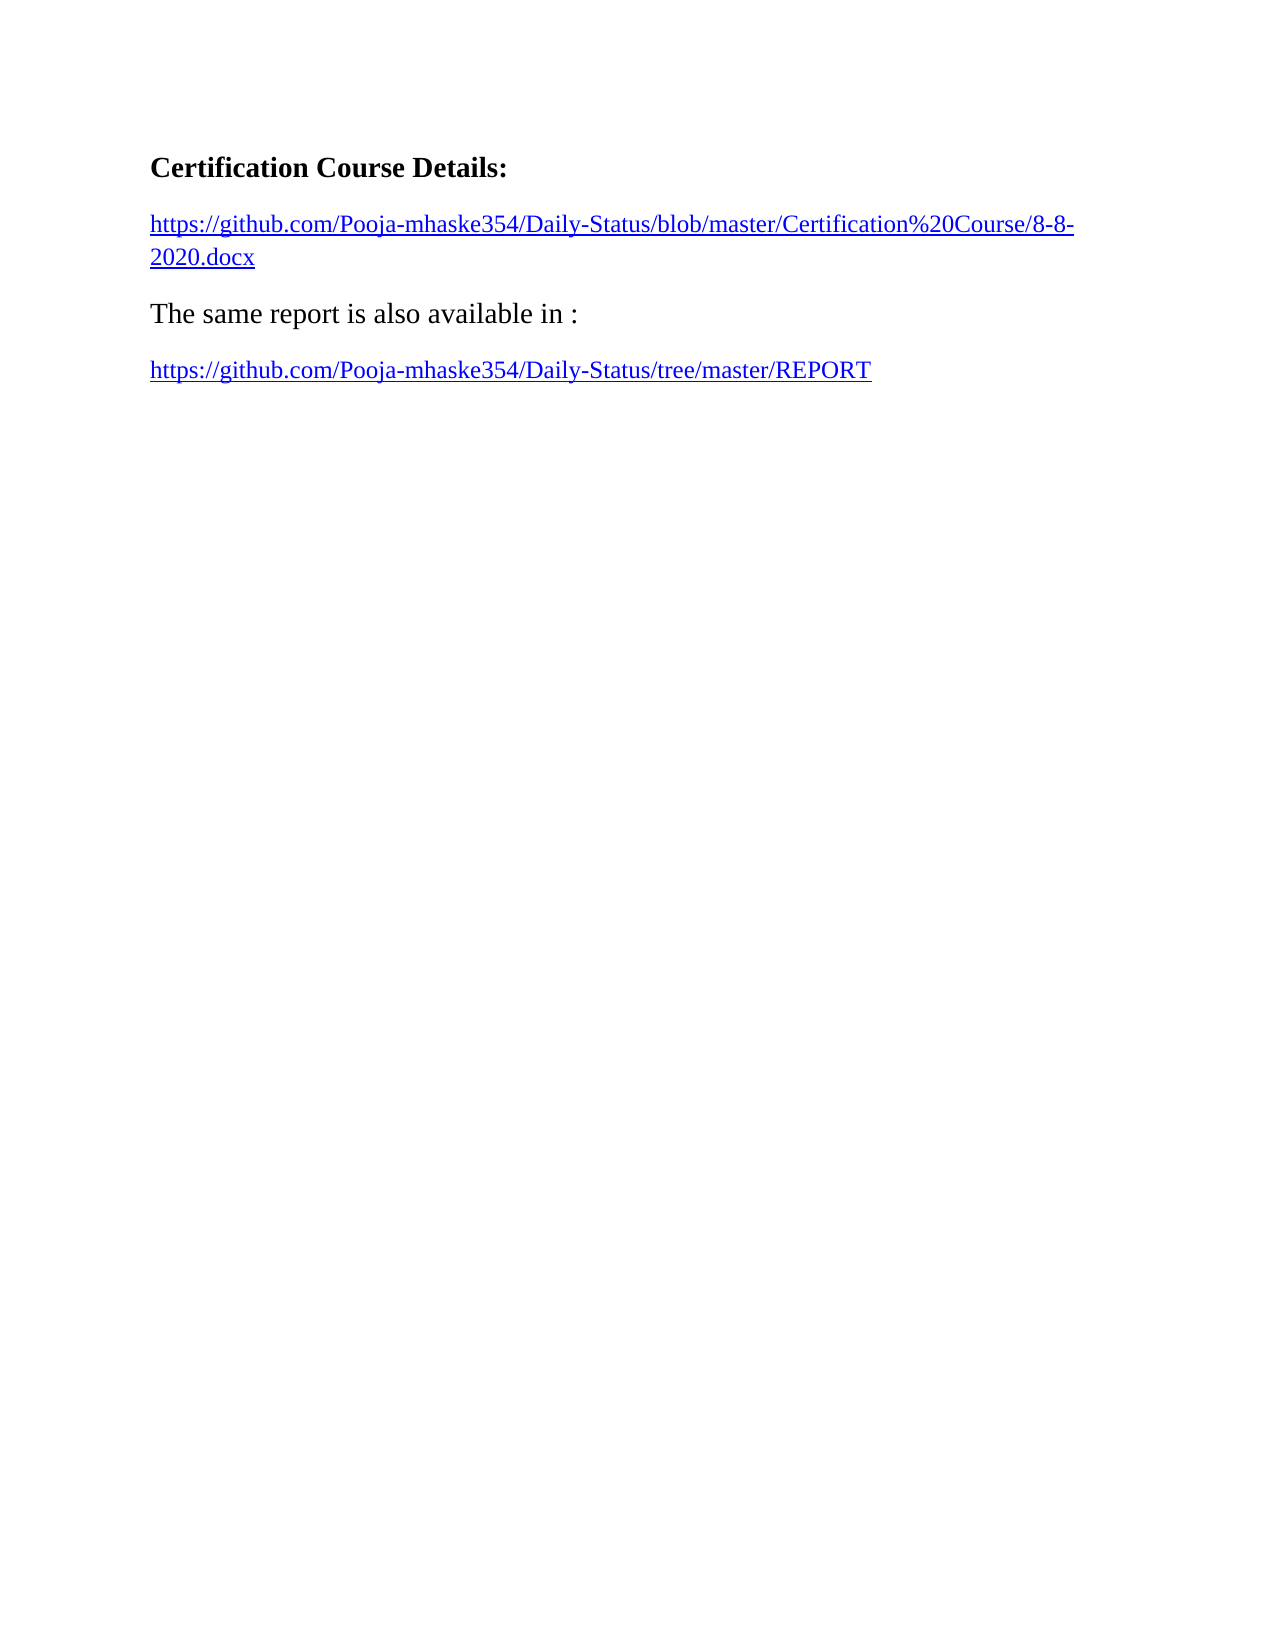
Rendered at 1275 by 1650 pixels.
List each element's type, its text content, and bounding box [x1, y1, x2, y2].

text https://github.com/Pooja-mhaske354/Daily-Status/blob/master/Certification%20Course/8-8-2020.docx [150, 209, 1125, 271]
text Certification Course Details: [150, 150, 1125, 183]
text The same report is also available in : [150, 296, 1125, 330]
text https://github.com/Pooja-mhaske354/Daily-Status/tree/master/REPORT [150, 356, 1125, 384]
